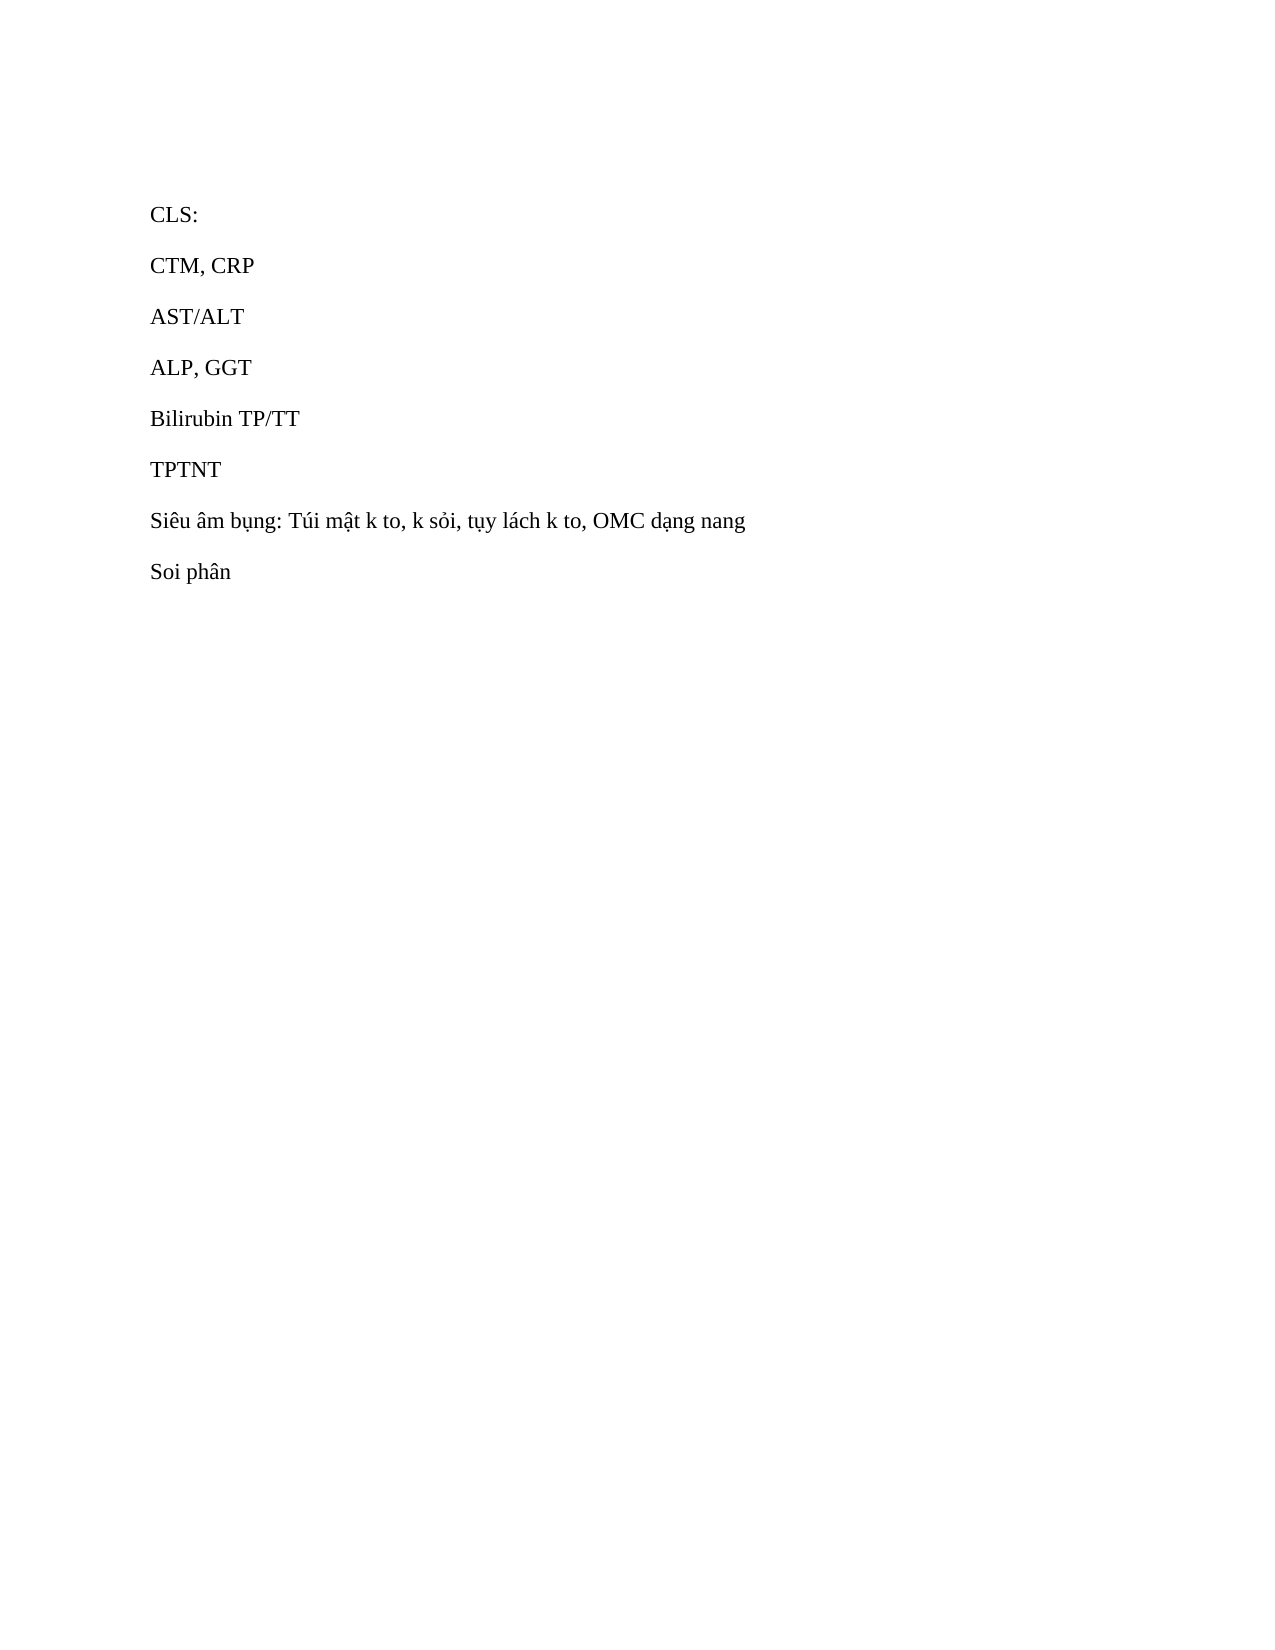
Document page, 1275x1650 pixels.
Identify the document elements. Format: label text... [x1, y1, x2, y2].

text ALP, GGT [150, 354, 1125, 381]
text CLS: [150, 201, 1125, 227]
text AST/ALT [150, 303, 1125, 329]
text Siêu âm bụng: Túi mật k to, k sỏi, tụy lách k to, OMC dạng nang [150, 507, 1125, 534]
text CTM, CRP [150, 252, 1125, 278]
text Soi phân [150, 558, 1125, 585]
text Bilirubin TP/TT [150, 405, 1125, 432]
text TPTNT [150, 456, 1125, 483]
